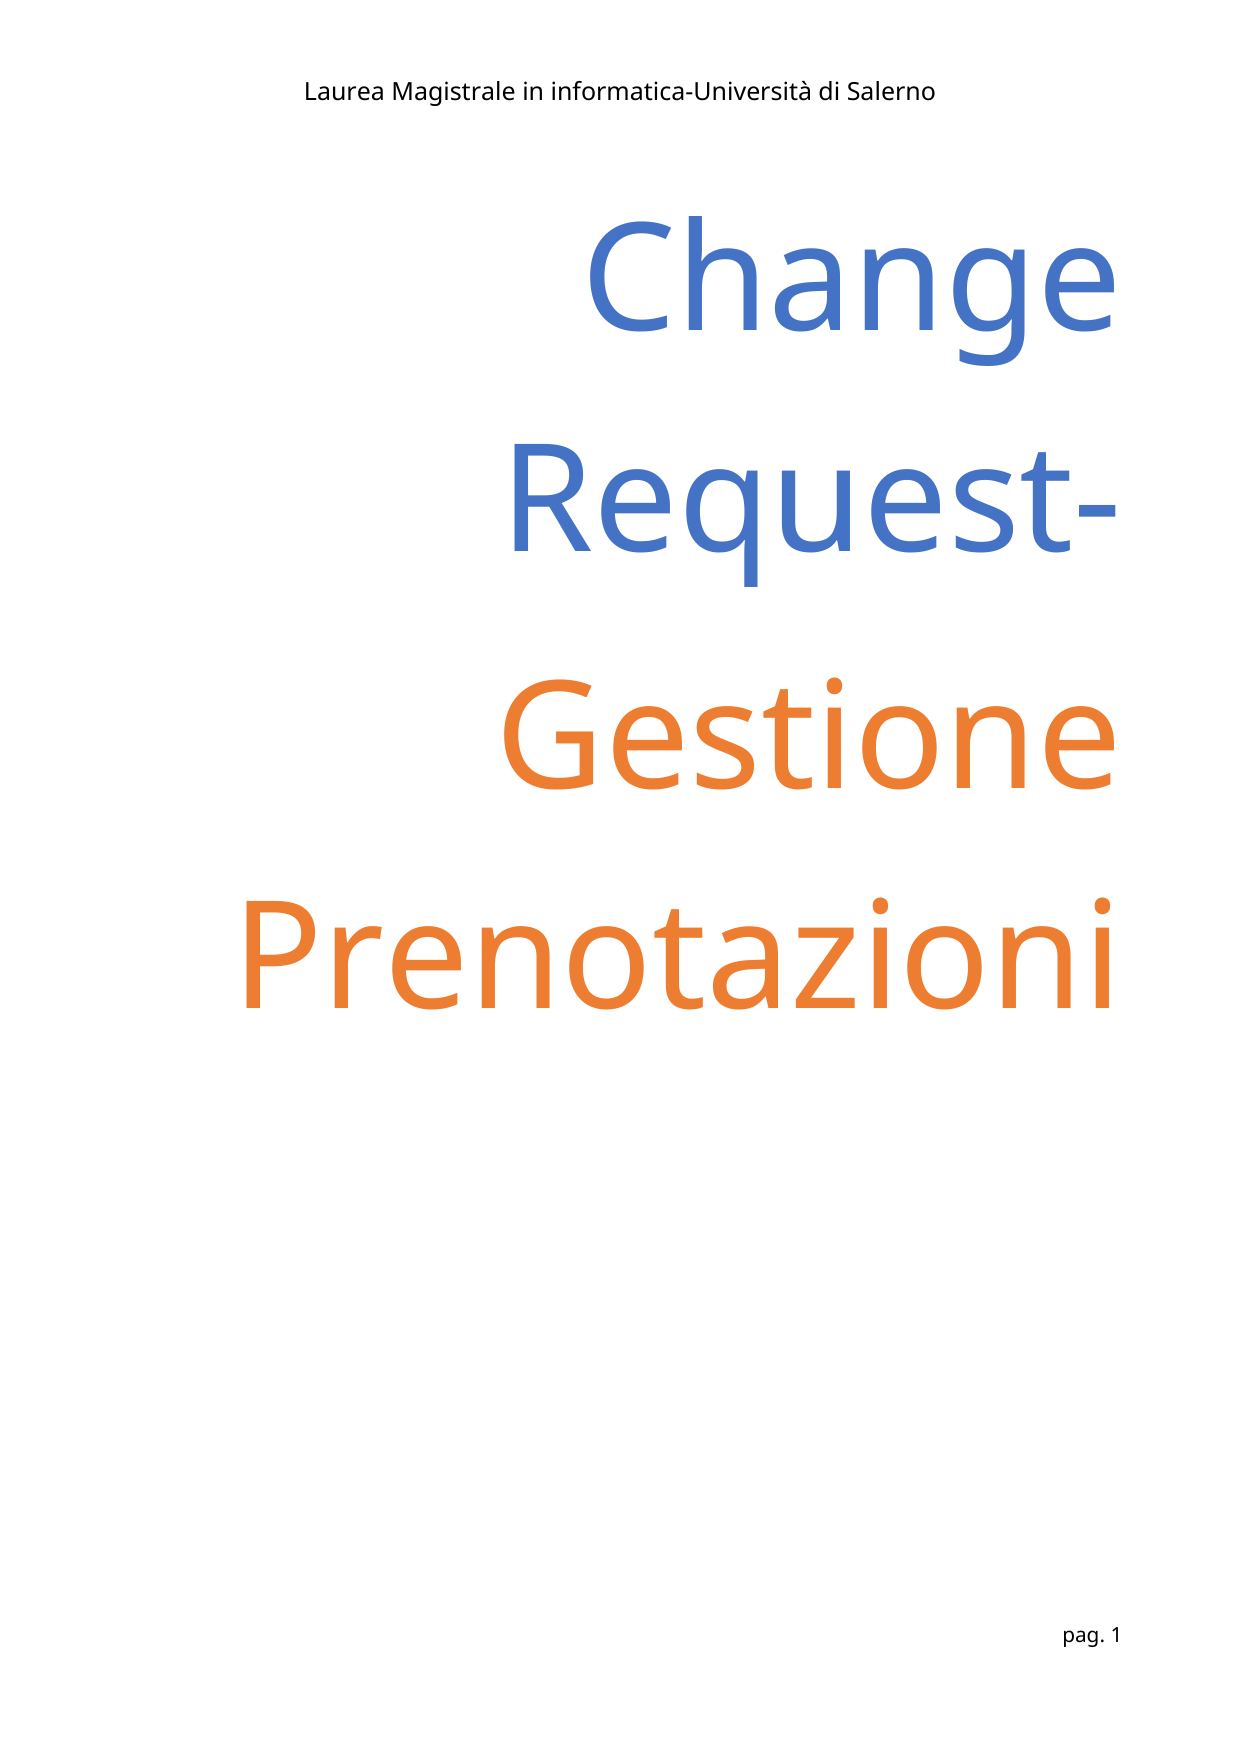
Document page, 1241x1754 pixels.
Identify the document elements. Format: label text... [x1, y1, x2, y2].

text Gestione Prenotazioni [118, 628, 1122, 1053]
text Change Request- [118, 170, 1122, 595]
